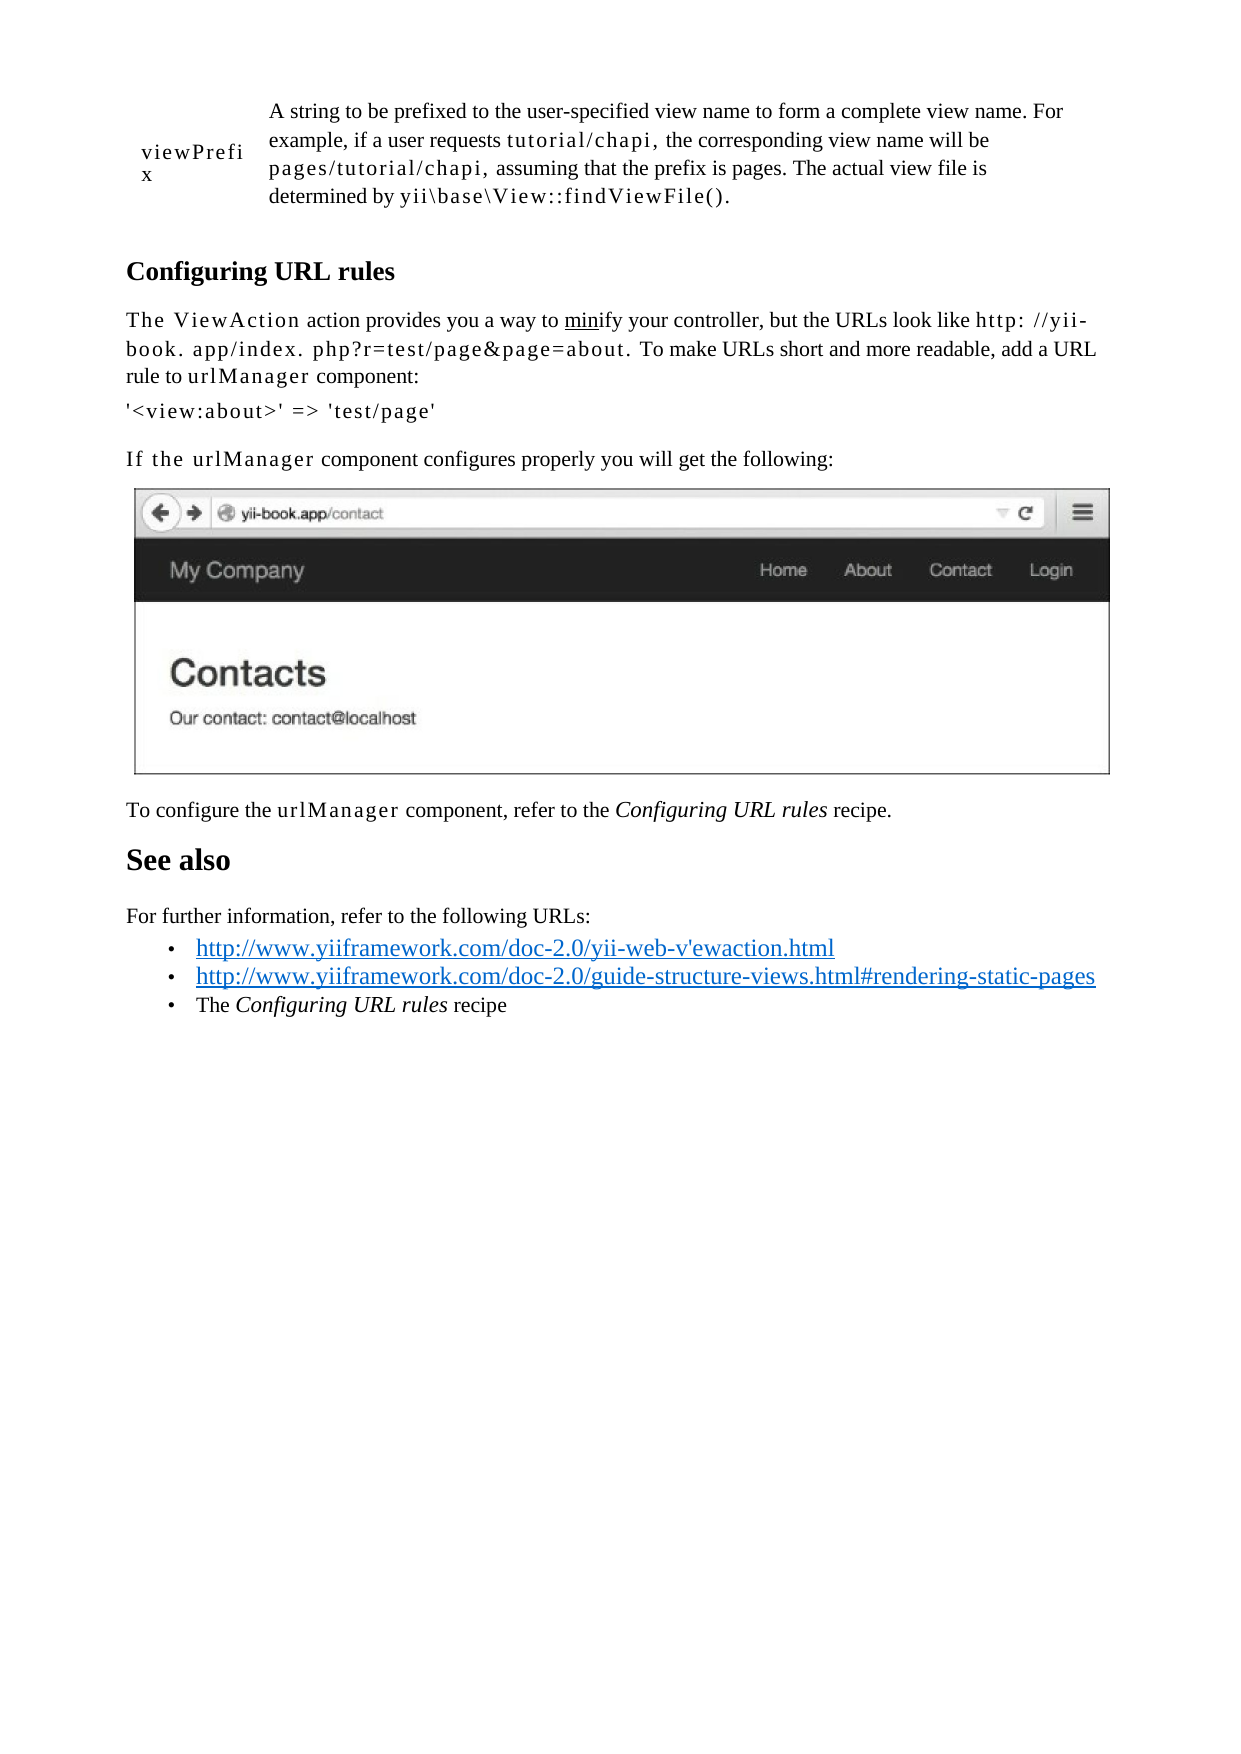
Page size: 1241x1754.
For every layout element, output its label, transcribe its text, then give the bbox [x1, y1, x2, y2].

text Configuring URL rules [126, 258, 1103, 286]
text See also [126, 828, 1103, 881]
text For further information, refer to the following URLs: [126, 881, 1103, 934]
text To configure the urlManager component, refer to the Configuring URL rules recipe. [126, 470, 1103, 828]
list http://www.yiiframework.com/doc-2.0/guide-structure-views.html#rendering-static-pages [167, 962, 1103, 990]
list http://www.yiiframework.com/doc-2.0/yii-web-v'ewaction.html [167, 934, 1103, 962]
text If the urlManager component configures properly you will get the following: [126, 448, 1103, 470]
text The ViewAction action provides you a way to minify your controller, but the URLs look like http: //yii- book. app/index. php?r=test/page&page=about. To make URLs short and more readable, add a URL rule to urlManager component: [126, 306, 1103, 389]
list The Configuring URL rules recipe [167, 990, 1103, 1018]
picture [1103, 488, 1110, 775]
text '<view:about>' => 'test/page' [126, 401, 1103, 423]
